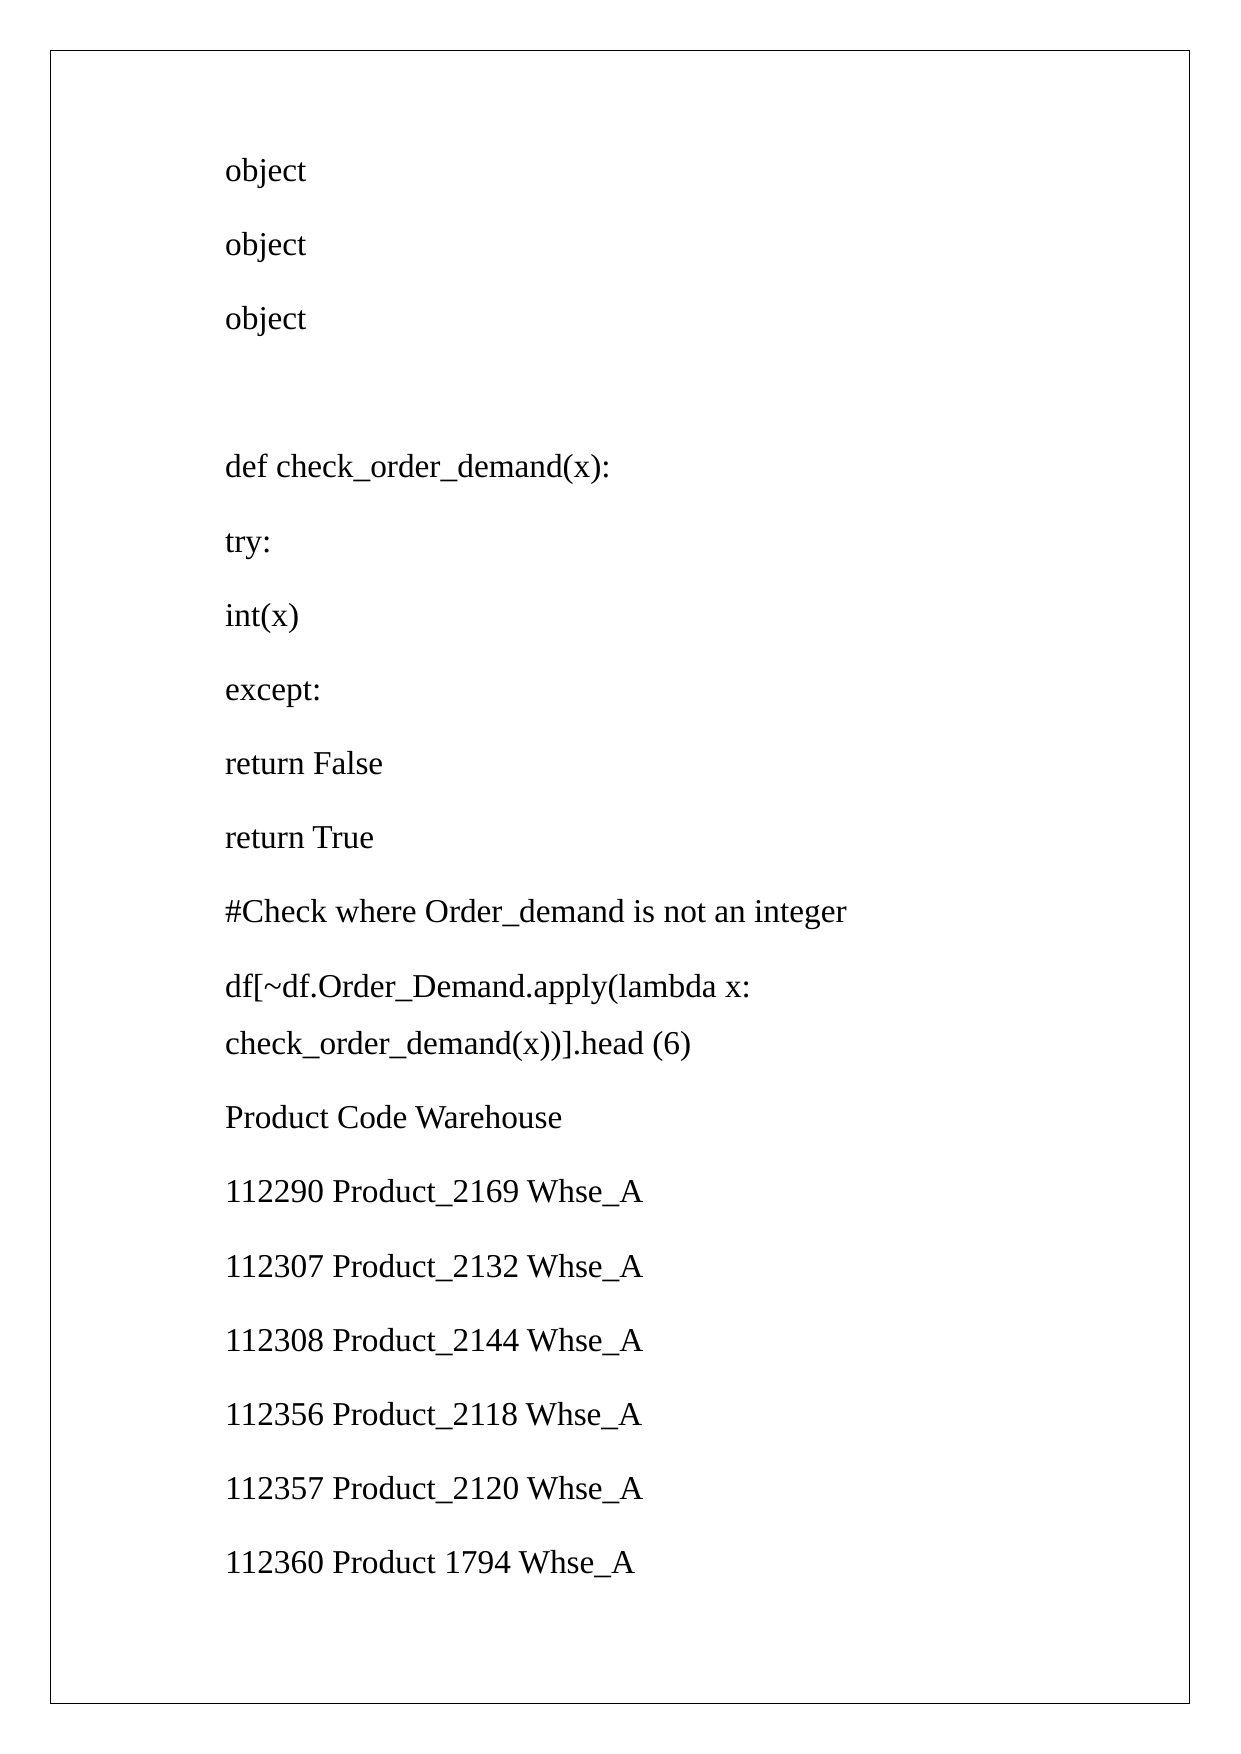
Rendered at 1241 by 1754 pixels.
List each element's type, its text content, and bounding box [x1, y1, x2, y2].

text try: [225, 521, 1090, 559]
text 112307 Product_2132 Whse_A [225, 1246, 1090, 1284]
text return True [225, 817, 1090, 856]
text object [225, 150, 1090, 188]
text 112290 Product_2169 Whse_A [225, 1172, 1090, 1210]
text return False [225, 743, 1090, 782]
text 112357 Product_2120 Whse_A [225, 1468, 1090, 1507]
text df[~df.Order_Demand.apply(lambda x: check_order_demand(x))].head (6) [225, 966, 1090, 1062]
text #Check where Order_demand is not an integer [225, 892, 1090, 930]
text 112356 Product_2118 Whse_A [225, 1394, 1090, 1432]
text Product Code Warehouse [225, 1097, 1090, 1136]
text object [225, 298, 1090, 337]
text int(x) [225, 595, 1090, 633]
text def check_order_demand(x): [225, 447, 1090, 485]
text except: [225, 669, 1090, 707]
text 112360 Product 1794 Whse_A [225, 1542, 1090, 1581]
text 112308 Product_2144 Whse_A [225, 1320, 1090, 1358]
text object [225, 224, 1090, 262]
